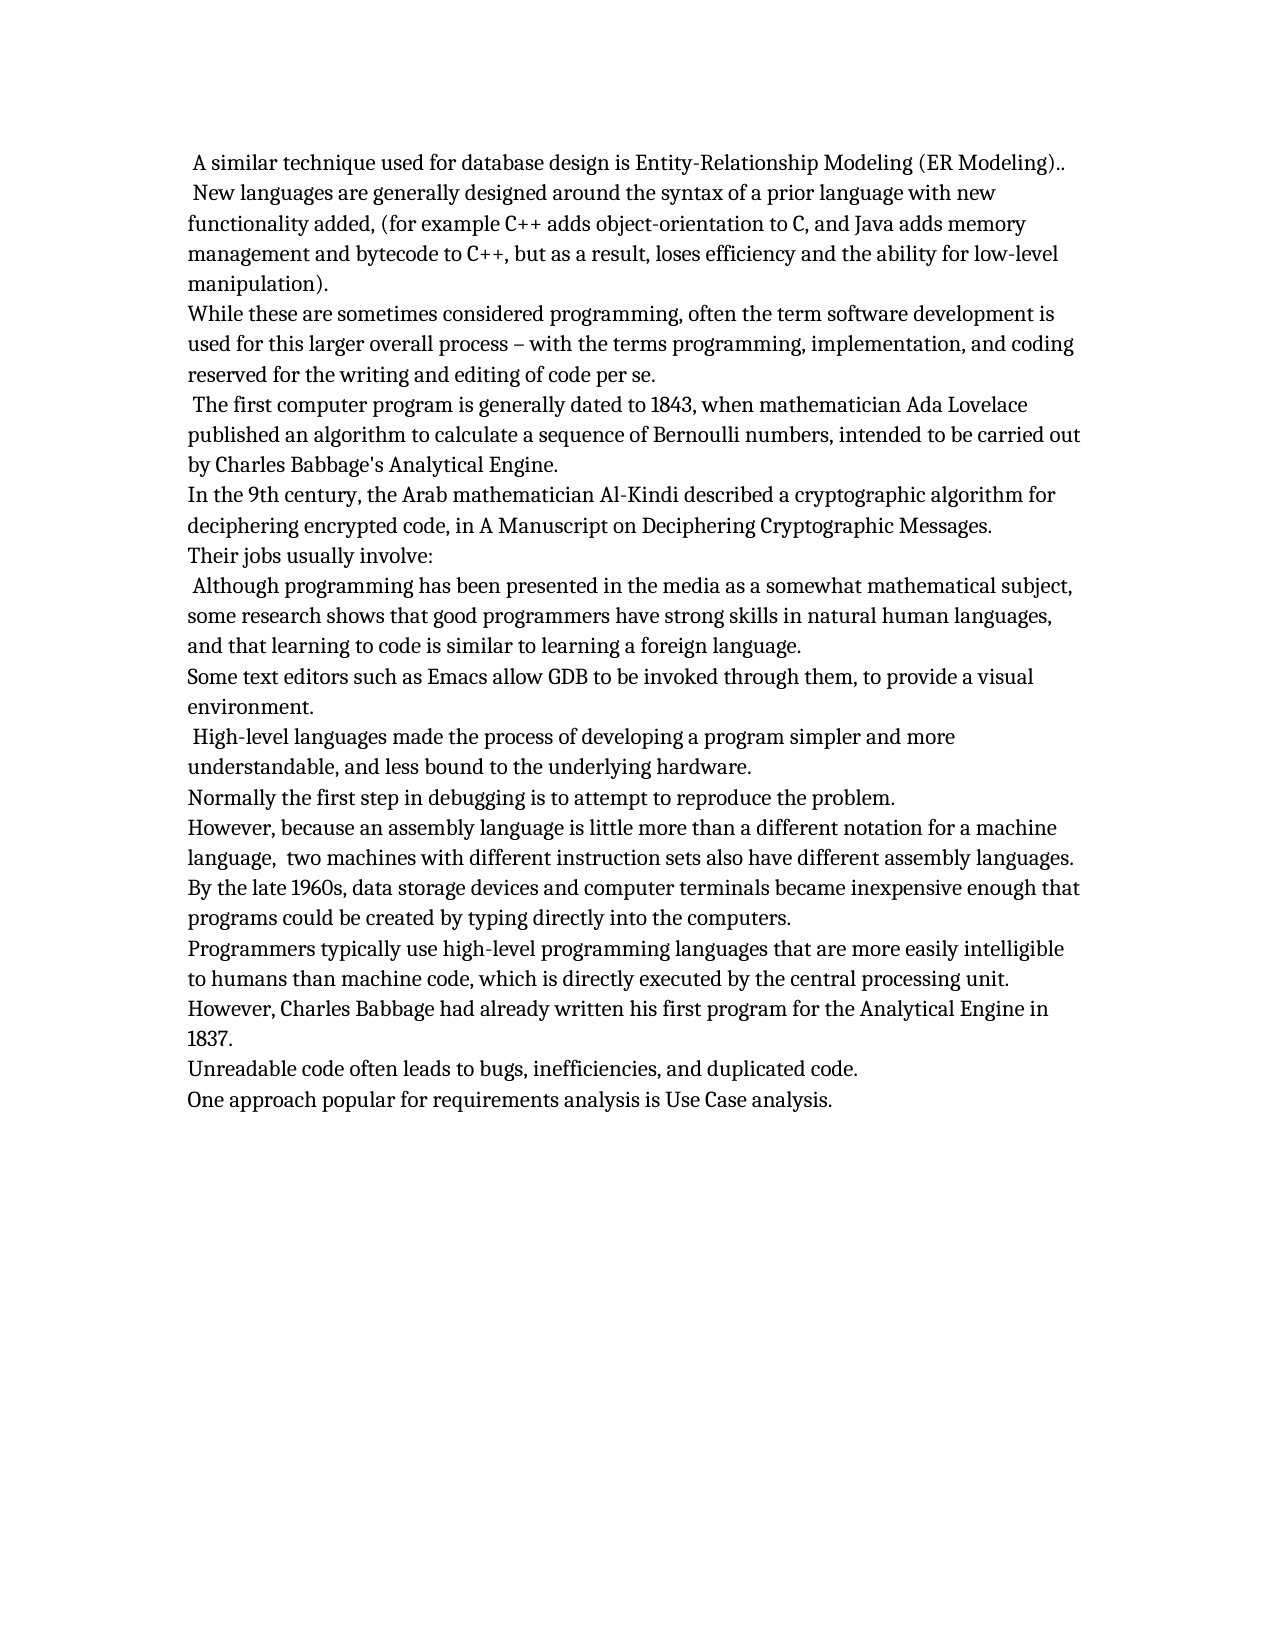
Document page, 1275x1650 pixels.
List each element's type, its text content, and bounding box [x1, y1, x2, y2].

text A similar technique used for database design is Entity-Relationship Modeling (ER Modeling).. New languages are generally designed around the syntax of a prior language with new functionality added, (for example C++ adds object-orientation to C, and Java adds memory management and bytecode to C++, but as a result, loses efficiency and the ability for low-level manipulation). While these are sometimes considered programming, often the term software development is used for this larger overall process – with the terms programming, implementation, and coding reserved for the writing and editing of code per se. The first computer program is generally dated to 1843, when mathematician Ada Lovelace published an algorithm to calculate a sequence of Bernoulli numbers, intended to be carried out by Charles Babbage's Analytical Engine. In the 9th century, the Arab mathematician Al-Kindi described a cryptographic algorithm for deciphering encrypted code, in A Manuscript on Deciphering Cryptographic Messages. Their jobs usually involve: Although programming has been presented in the media as a somewhat mathematical subject, some research shows that good programmers have strong skills in natural human languages, and that learning to code is similar to learning a foreign language. Some text editors such as Emacs allow GDB to be invoked through them, to provide a visual environment. High-level languages made the process of developing a program simpler and more understandable, and less bound to the underlying hardware. Normally the first step in debugging is to attempt to reproduce the problem. However, because an assembly language is little more than a different notation for a machine language, two machines with different instruction sets also have different assembly languages. By the late 1960s, data storage devices and computer terminals became inexpensive enough that programs could be created by typing directly into the computers. Programmers typically use high-level programming languages that are more easily intelligible to humans than machine code, which is directly executed by the central processing unit. However, Charles Babbage had already written his first program for the Analytical Engine in 1837. Unreadable code often leads to bugs, inefficiencies, and duplicated code. One approach popular for requirements analysis is Use Case analysis. [187, 150, 1087, 1113]
